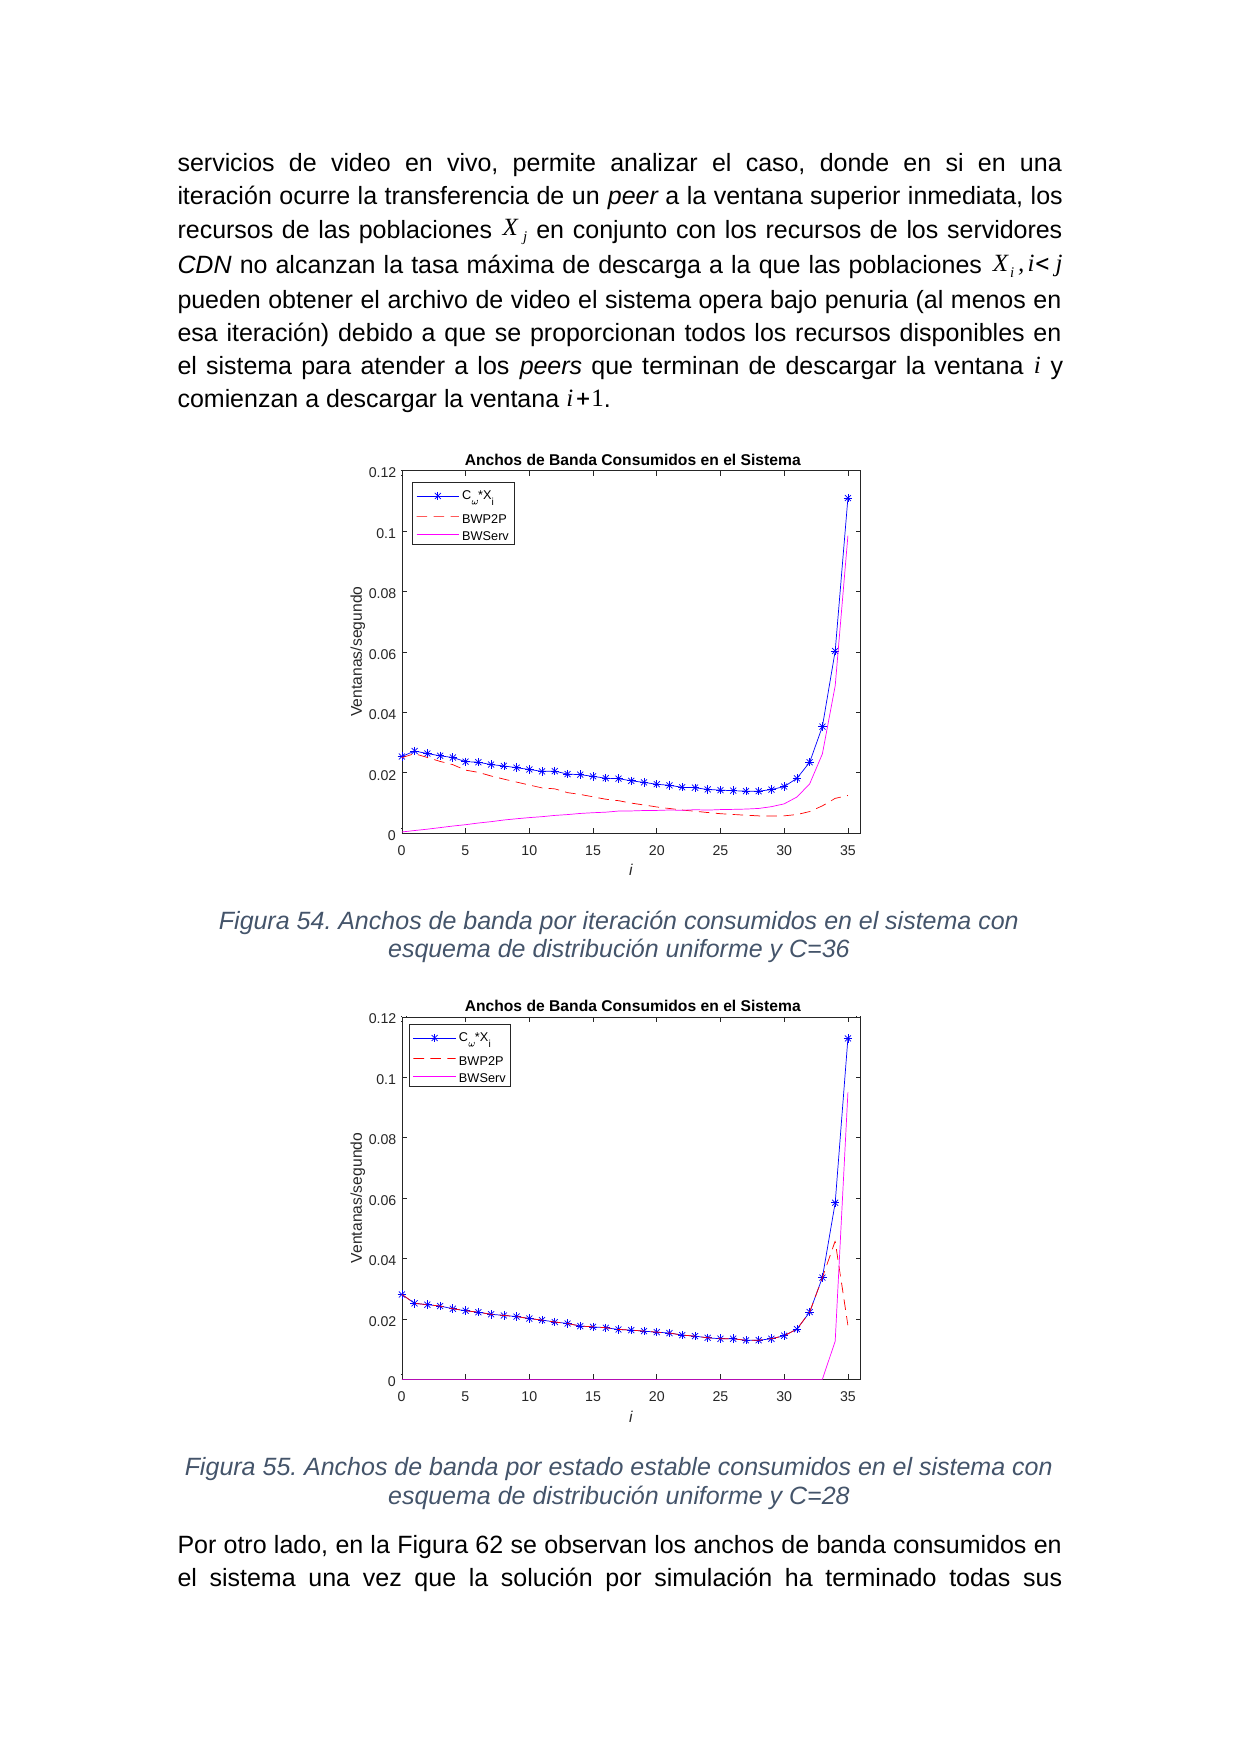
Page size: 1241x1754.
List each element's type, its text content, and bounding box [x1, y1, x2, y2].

text Figura 54. Anchos de banda por iteración consumidos en el sistema con esquema de distribución uniforme y C=36 [177, 906, 1063, 963]
text Figura 55. Anchos de banda por estado estable consumidos en el sistema con esquema de distribución uniforme y C=28 [177, 1452, 1063, 1509]
